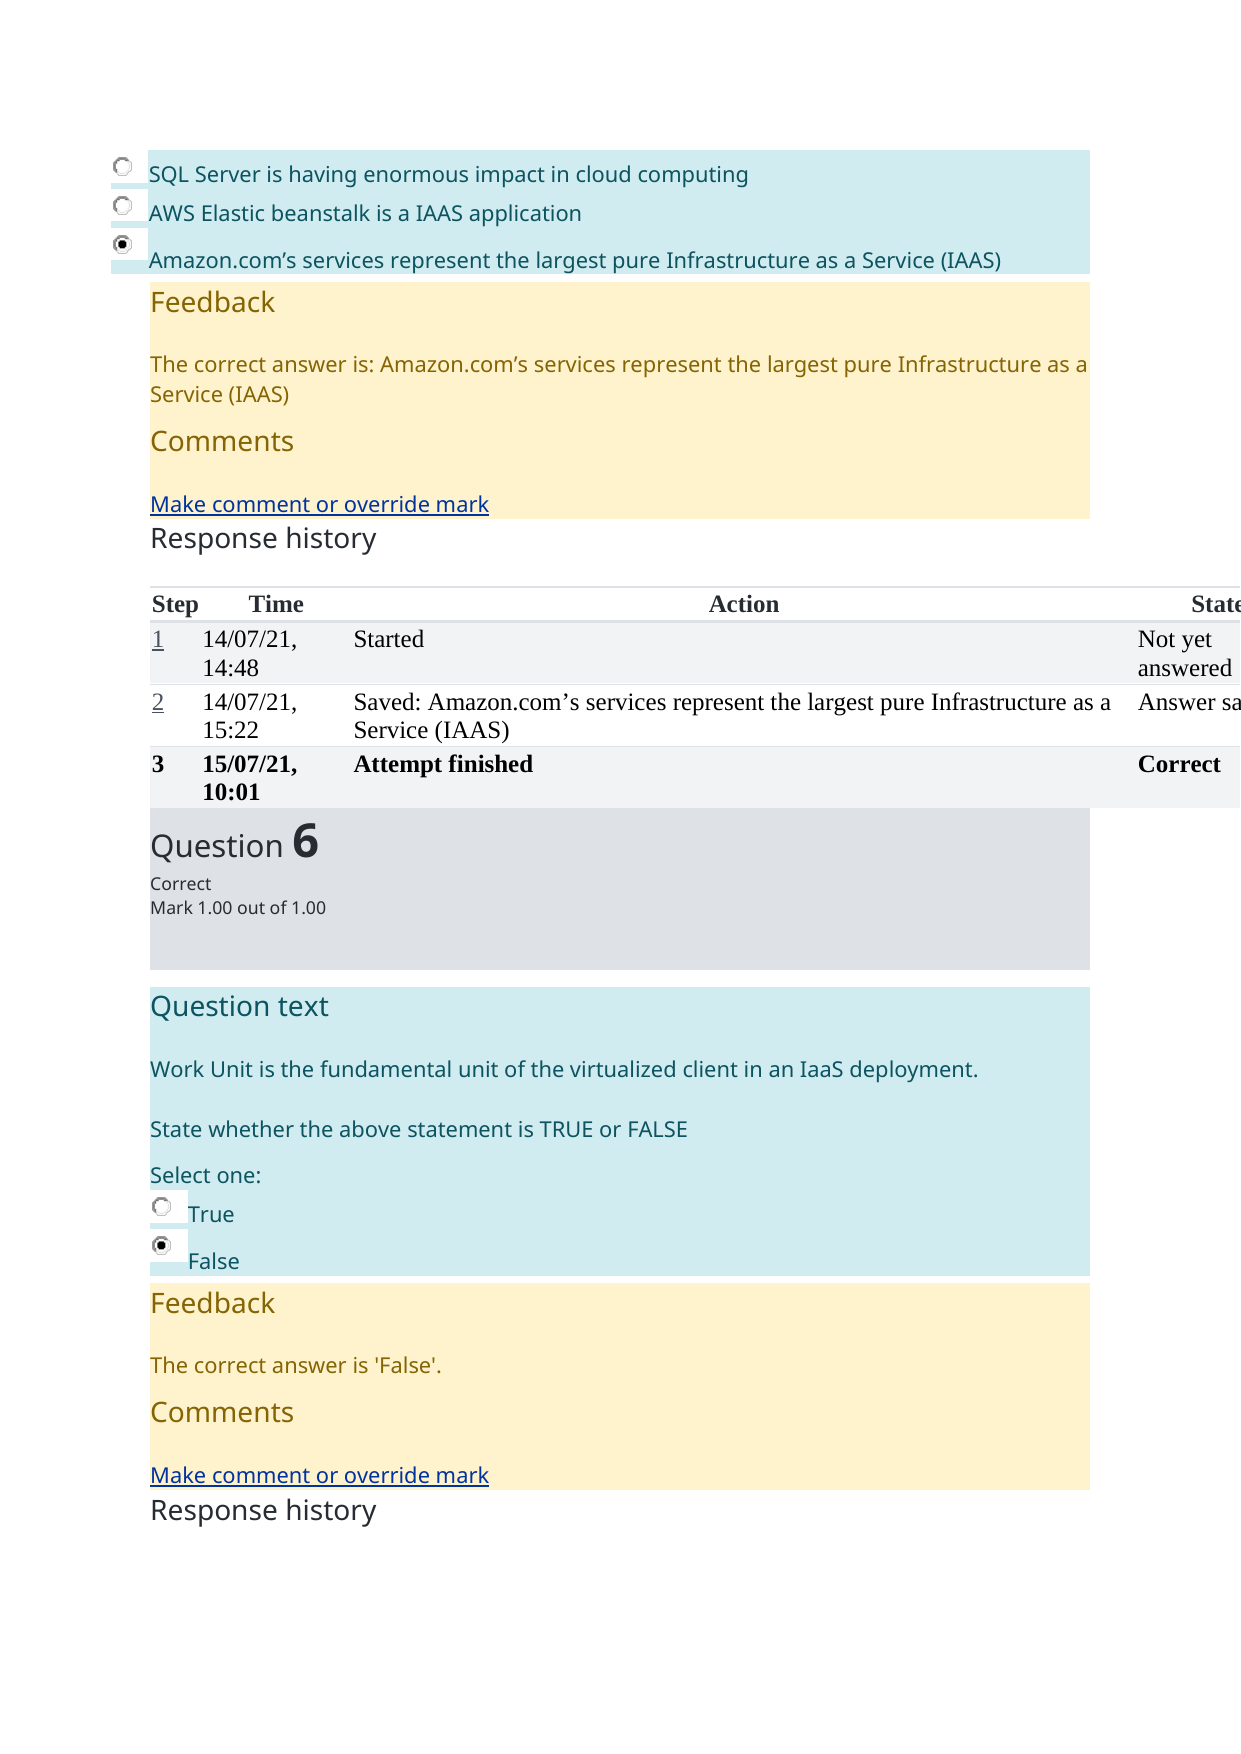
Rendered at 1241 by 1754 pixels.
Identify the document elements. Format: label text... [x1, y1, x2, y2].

table_header Time [200, 588, 352, 620]
table_cell Started [352, 623, 1136, 683]
text Response history [150, 1490, 1090, 1528]
table_cell 14/07/21, 14:48 [200, 623, 352, 683]
text Mark 1.00 out of 1.00 [150, 896, 1090, 920]
table_cell 15/07/21, 10:01 [200, 747, 352, 808]
text The correct answer is: Amazon.com’s services represent the largest pure Infrastructure as a Service (IAAS) [150, 349, 1090, 409]
text False [150, 1229, 1090, 1276]
text SQL Server is having enormous impact in cloud computing [111, 150, 1090, 189]
text The correct answer is 'False'. [150, 1351, 1090, 1380]
text Make comment or override mark [150, 1460, 1090, 1490]
table_cell Not yet answered [1136, 623, 1240, 683]
text Amazon.com’s services represent the largest pure Infrastructure as a Service (IAAS) [111, 228, 1090, 274]
text Comments [150, 1393, 1090, 1431]
table_cell 3 [150, 747, 200, 808]
table_cell Attempt finished [352, 747, 1136, 808]
text Comments [150, 421, 1090, 460]
text True [150, 1190, 1090, 1229]
text Question 6 [150, 808, 1090, 872]
table_cell Saved: Amazon.com’s services represent the largest pure Infrastructure as a Service (IAAS) [352, 685, 1136, 746]
text Correct [150, 872, 1090, 896]
table_header State [1136, 588, 1240, 620]
table_header Step [150, 588, 200, 620]
text AWS Elastic beanstalk is a IAAS application [111, 189, 1090, 228]
table_cell 1 [150, 623, 200, 683]
table_cell Correct [1136, 747, 1240, 808]
text Question text [150, 987, 1090, 1025]
table_cell 2 [150, 685, 200, 746]
text Make comment or override mark [150, 489, 1090, 519]
table_cell Answer saved [1136, 685, 1240, 746]
text Feedback [150, 1283, 1090, 1321]
text Response history [150, 519, 1090, 557]
text Select one: [150, 1160, 1090, 1190]
text Work Unit is the fundamental unit of the virtualized client in an IaaS deployment. State whether the above statement is TRUE or FALSE [150, 1054, 1090, 1144]
text Feedback [150, 282, 1090, 320]
table_header Action [352, 588, 1136, 620]
table_cell 14/07/21, 15:22 [200, 685, 352, 746]
